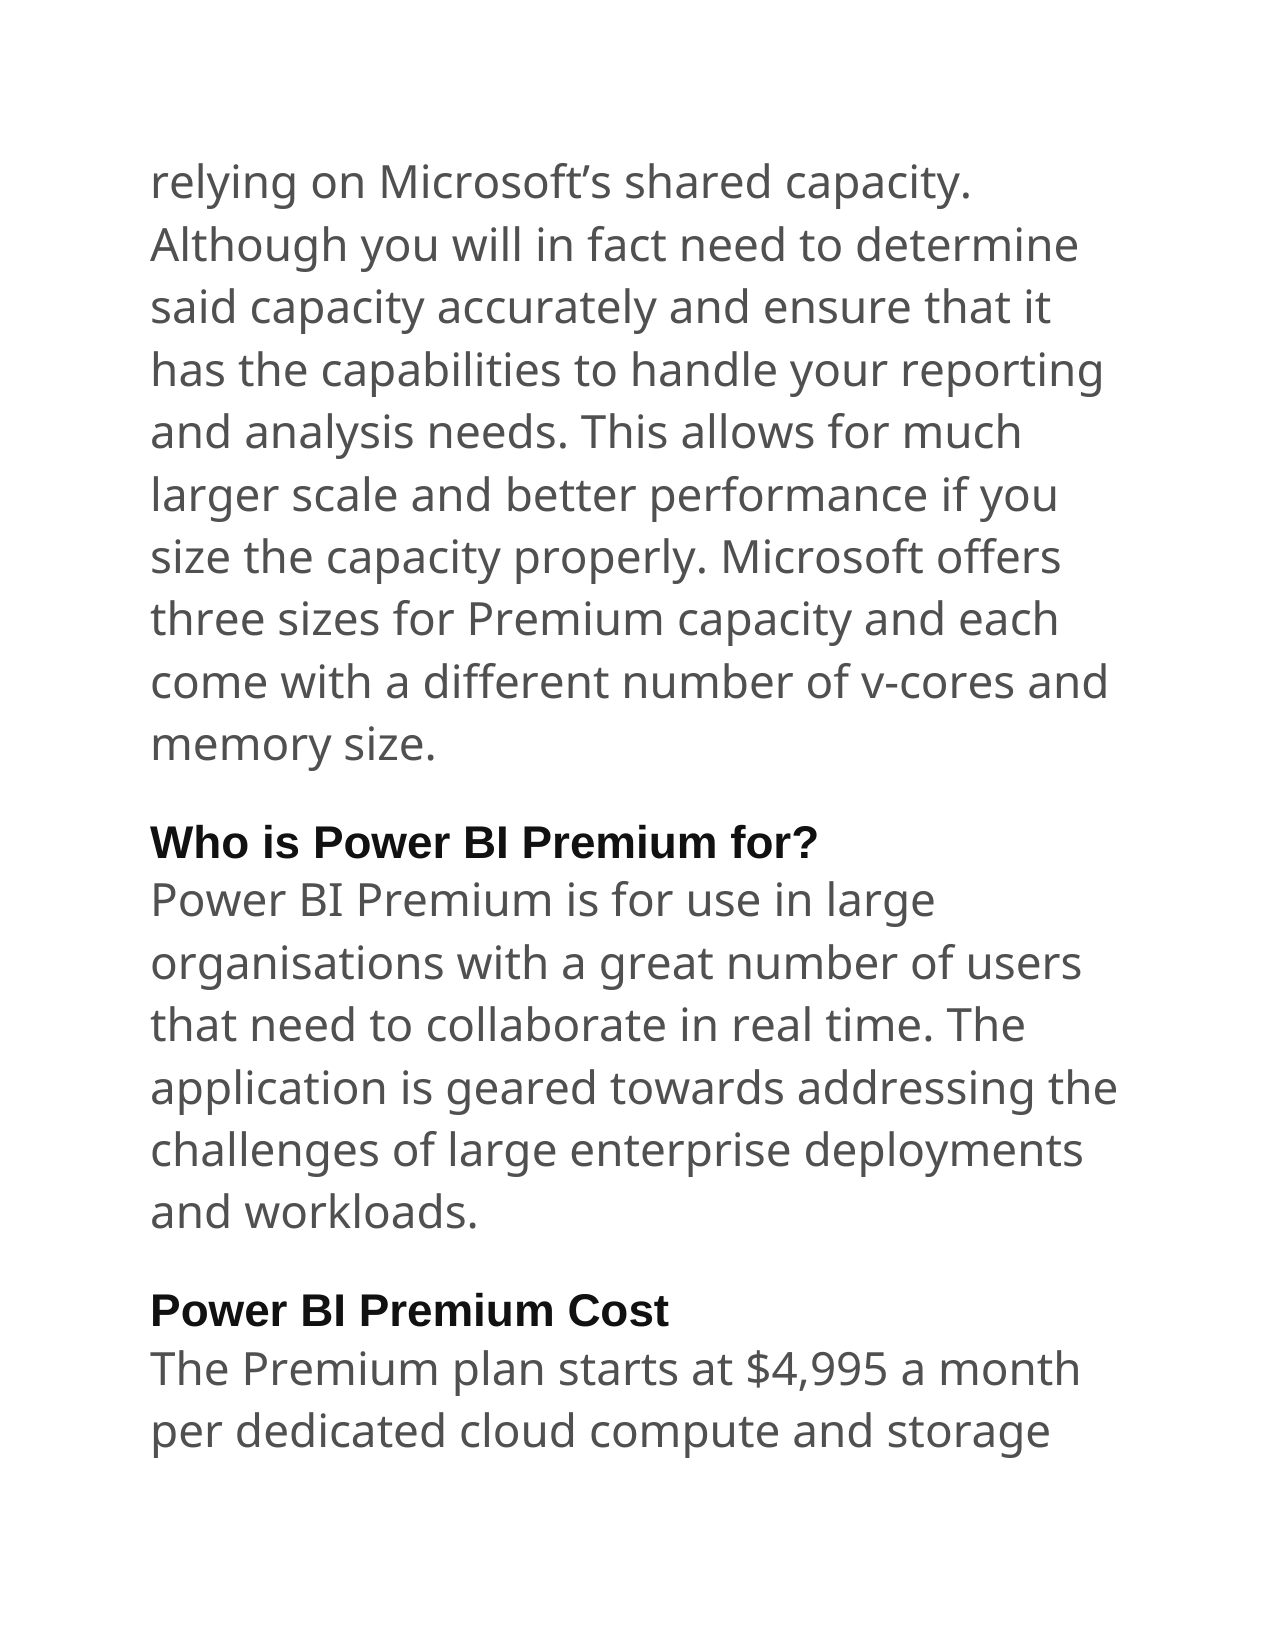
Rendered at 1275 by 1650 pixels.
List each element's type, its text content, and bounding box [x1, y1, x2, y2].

text Power BI Premium is for use in large organisations with a great number of users that need to collaborate in real time. The application is geared towards addressing the challenges of large enterprise deployments and workloads. [150, 868, 1125, 1242]
subtitle Power BI Premium Cost [150, 1283, 1125, 1336]
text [150, 1336, 1125, 1461]
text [150, 150, 1125, 774]
subtitle Who is Power BI Premium for? [150, 815, 1125, 868]
